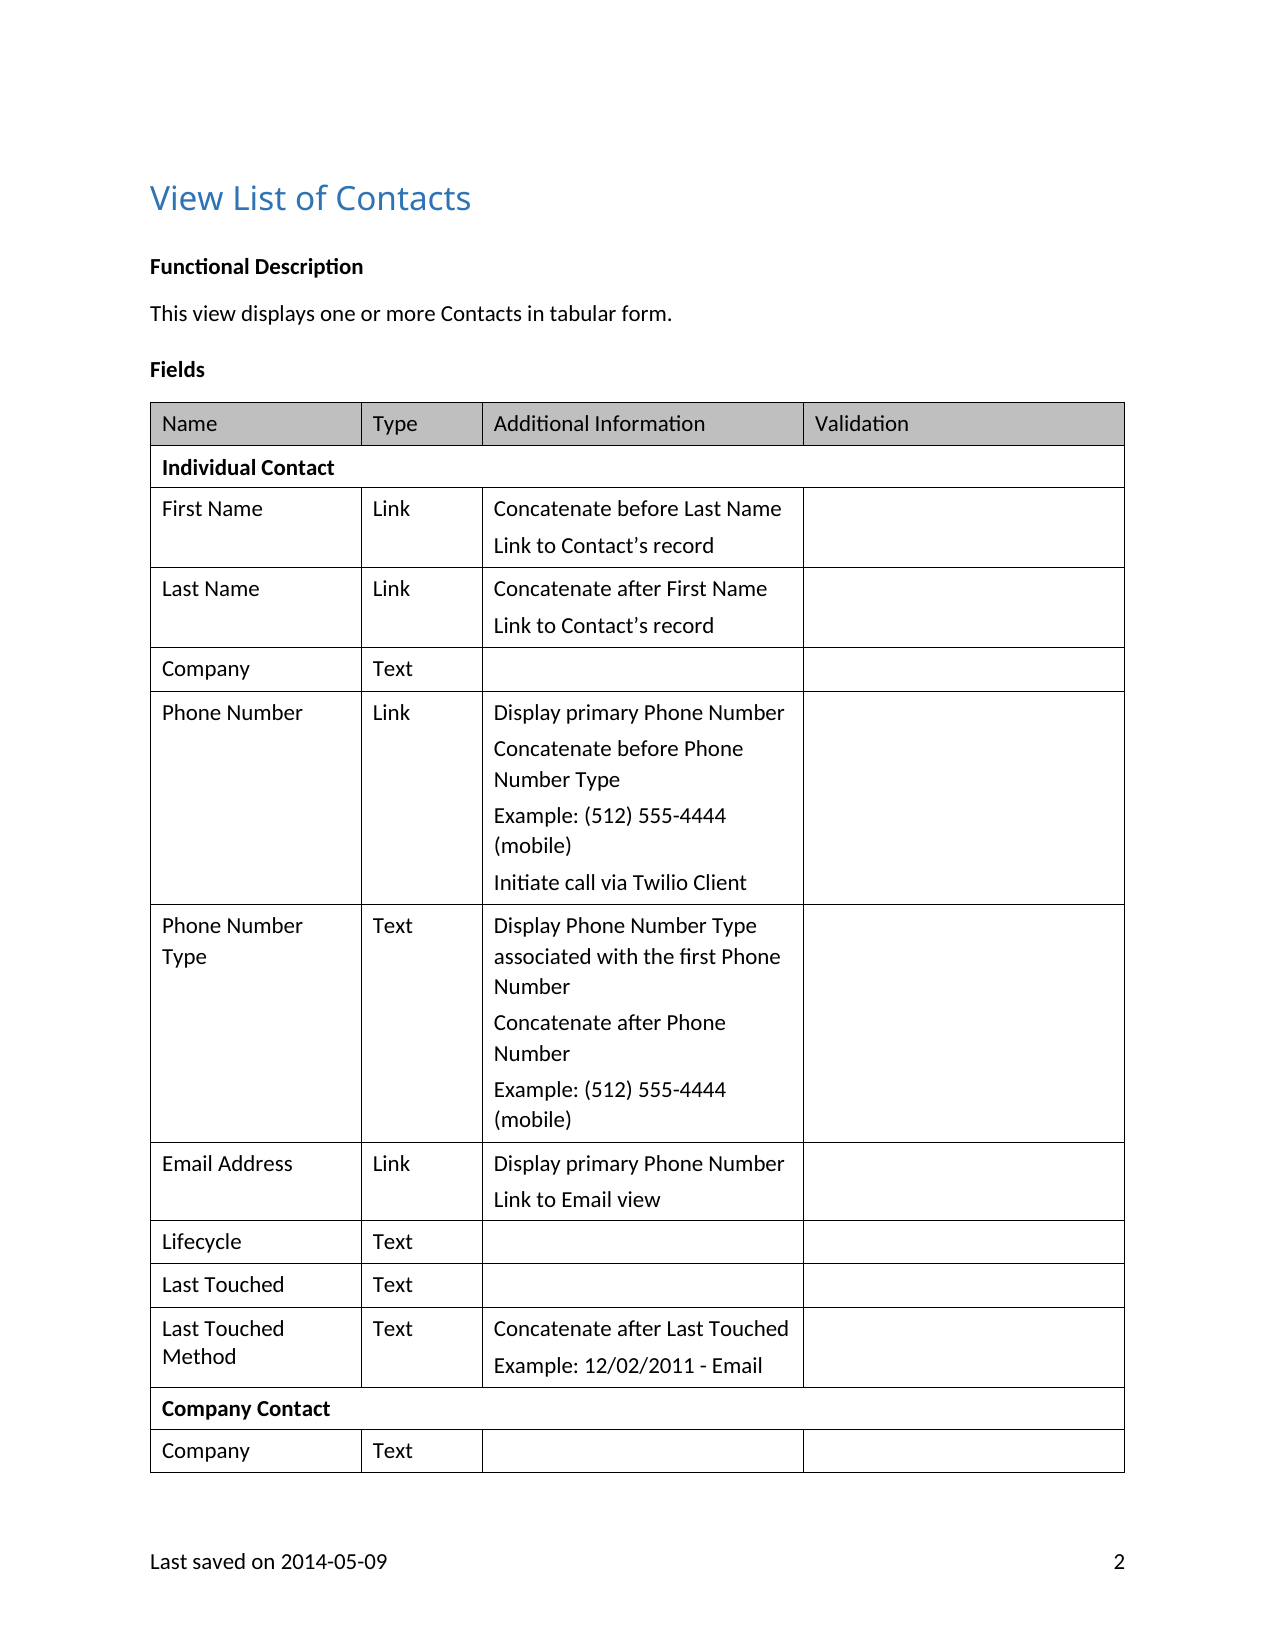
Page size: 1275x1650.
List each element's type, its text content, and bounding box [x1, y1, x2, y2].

table_cell Link [362, 1143, 482, 1220]
table_cell [804, 905, 1124, 1142]
table_cell Display primary Phone Number Link to Email view [483, 1143, 803, 1220]
table_cell Company [151, 648, 361, 691]
table_cell [804, 488, 1124, 567]
table_cell Text [362, 648, 482, 691]
table_header Type [362, 403, 482, 445]
table_cell Concatenate after Last Touched Example: 12/02/2011 - Email [483, 1308, 803, 1387]
table_cell Last Touched Method [151, 1308, 361, 1387]
table_header Name [151, 403, 361, 445]
table_cell [483, 1430, 803, 1472]
table_cell [804, 648, 1124, 691]
table_cell Concatenate after First Name Link to Contact’s record [483, 568, 803, 647]
table_cell Text [362, 1308, 482, 1387]
table_cell Text [362, 905, 482, 1142]
table_cell Text [362, 1430, 482, 1472]
table_header Validation [804, 403, 1124, 445]
table_cell Lifecycle [151, 1221, 361, 1263]
table_cell [804, 1143, 1124, 1220]
table_cell Concatenate before Last Name Link to Contact’s record [483, 488, 803, 567]
table_cell [804, 692, 1124, 904]
table_cell First Name [151, 488, 361, 567]
text Fields [150, 355, 1125, 383]
table_cell [483, 1264, 803, 1307]
table_cell [804, 1221, 1124, 1263]
table_cell Phone Number [151, 692, 361, 904]
subtitle View List of Contacts [150, 175, 1125, 220]
table_cell [483, 1221, 803, 1263]
table_cell Company [151, 1430, 361, 1472]
text This view displays one or more Contacts in tabular form. [150, 299, 1125, 327]
table_cell Display Phone Number Type associated with the first Phone Number Concatenate after Phone Number Example: (512) 555-4444 (mobile) [483, 905, 803, 1142]
table_cell Last Touched [151, 1264, 361, 1307]
table_cell Display primary Phone Number Concatenate before Phone Number Type Example: (512) 555-4444 (mobile) Initiate call via Twilio Client [483, 692, 803, 904]
table_header Additional Information [483, 403, 803, 445]
table_cell [804, 1308, 1124, 1387]
table_cell Company Contact [151, 1388, 1124, 1429]
table_cell [804, 1430, 1124, 1472]
text Functional Description [150, 252, 1125, 280]
table_cell [483, 648, 803, 691]
table_cell [804, 568, 1124, 647]
table_cell Link [362, 568, 482, 647]
table_cell Link [362, 692, 482, 904]
table_cell Text [362, 1264, 482, 1307]
table_cell Link [362, 488, 482, 567]
table_cell [804, 1264, 1124, 1307]
table_cell Phone Number Type [151, 905, 361, 1142]
table_cell Email Address [151, 1143, 361, 1220]
table_cell Last Name [151, 568, 361, 647]
table_cell Text [362, 1221, 482, 1263]
table_cell Individual Contact [151, 446, 1124, 487]
